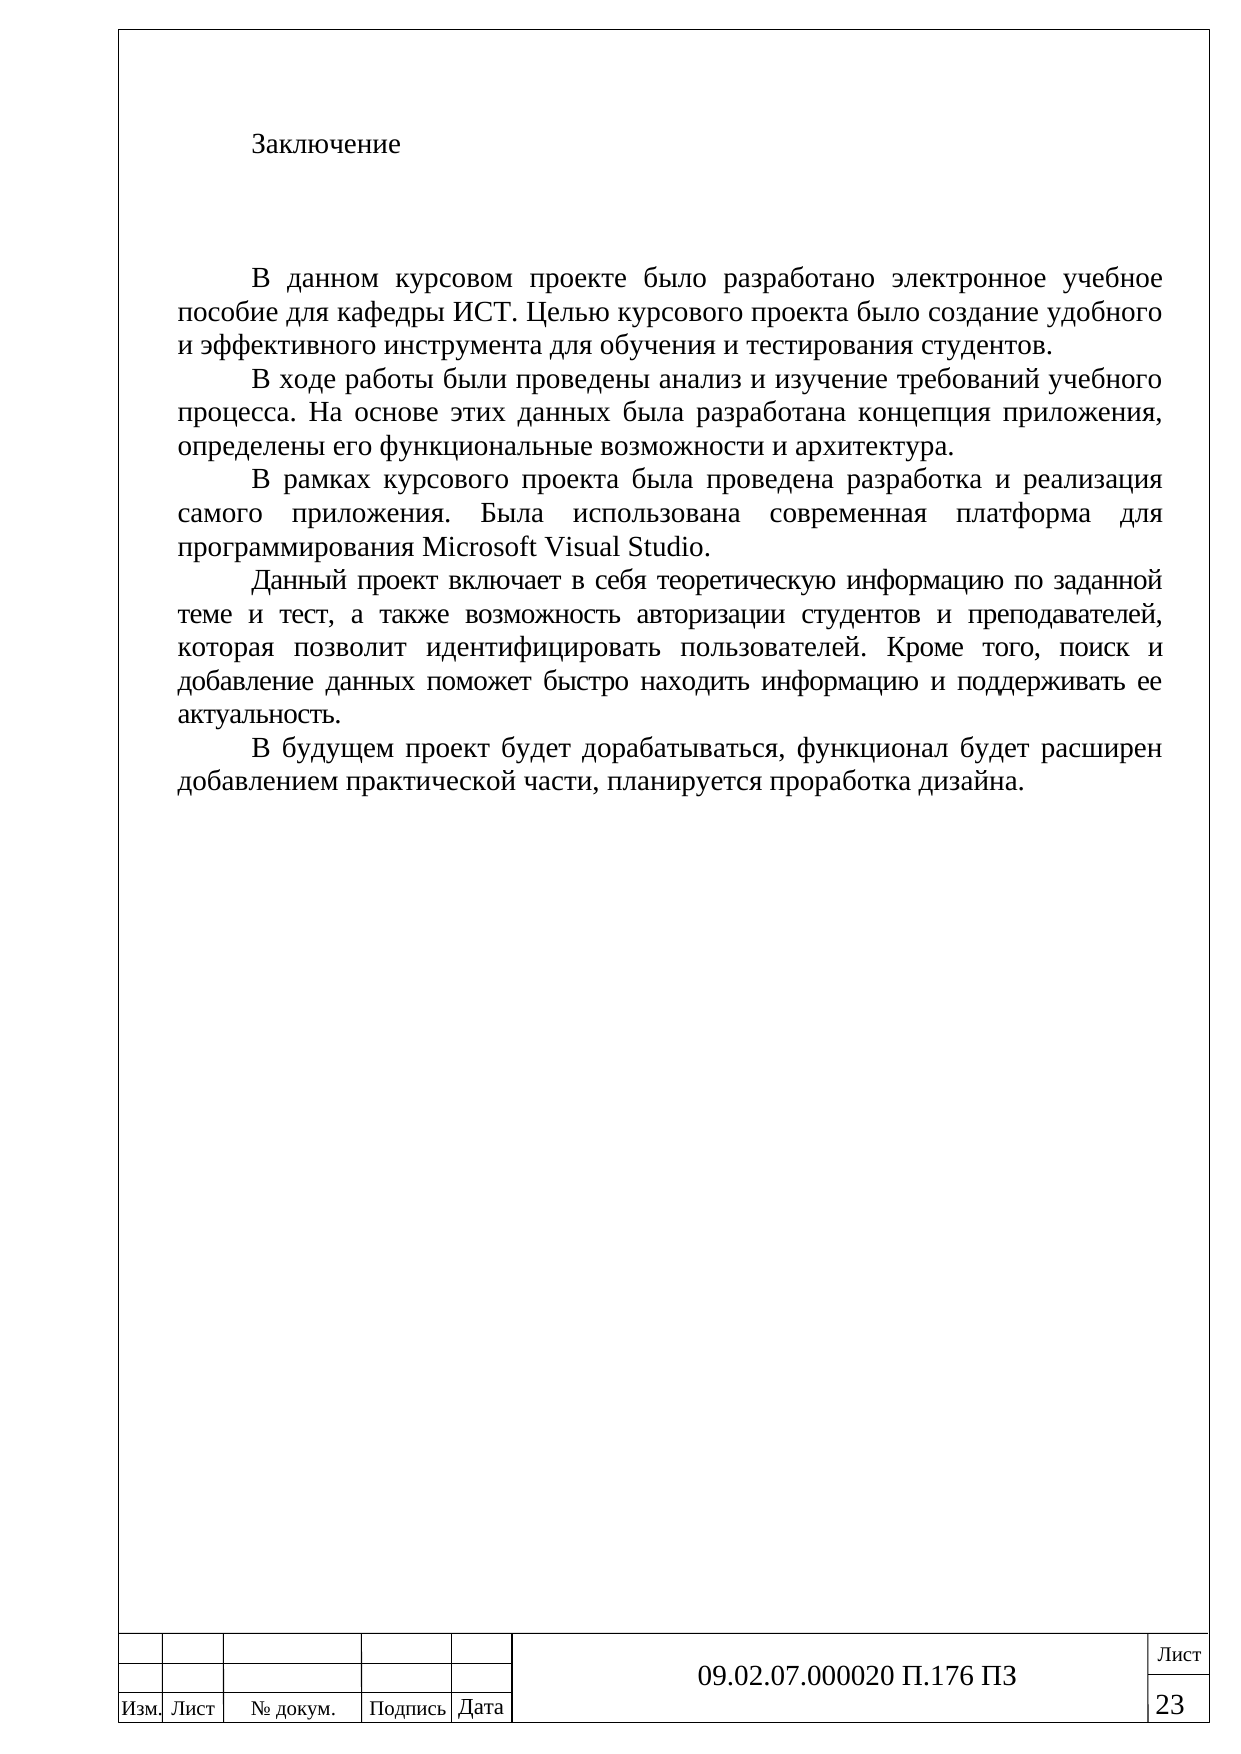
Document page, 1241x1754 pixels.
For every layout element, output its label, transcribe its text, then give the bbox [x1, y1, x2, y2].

text В будущем проект будет дорабатываться, функционал будет расширен добавлением практической части, планируется проработка дизайна. [177, 730, 1163, 797]
subtitle Заключение [177, 126, 1163, 160]
text В ходе работы были проведены анализ и изучение требований учебного процесса. На основе этих данных была разработана концепция приложения, определены его функциональные возможности и архитектура. [177, 361, 1163, 462]
text Данный проект включает в себя теоретическую информацию по заданной теме и тест, а также возможность авторизации студентов и преподавателей, которая позволит идентифицировать пользователей. Кроме того, поиск и добавление данных поможет быстро находить информацию и поддерживать ее актуальность. [177, 562, 1163, 730]
text В рамках курсового проекта была проведена разработка и реализация самого приложения. Была использована современная платформа для программирования Microsoft Visual Studio. [177, 462, 1163, 562]
text В данном курсовом проекте было разработано электронное учебное пособие для кафедры ИСТ. Целью курсового проекта было создание удобного и эффективного инструмента для обучения и тестирования студентов. [177, 260, 1163, 361]
